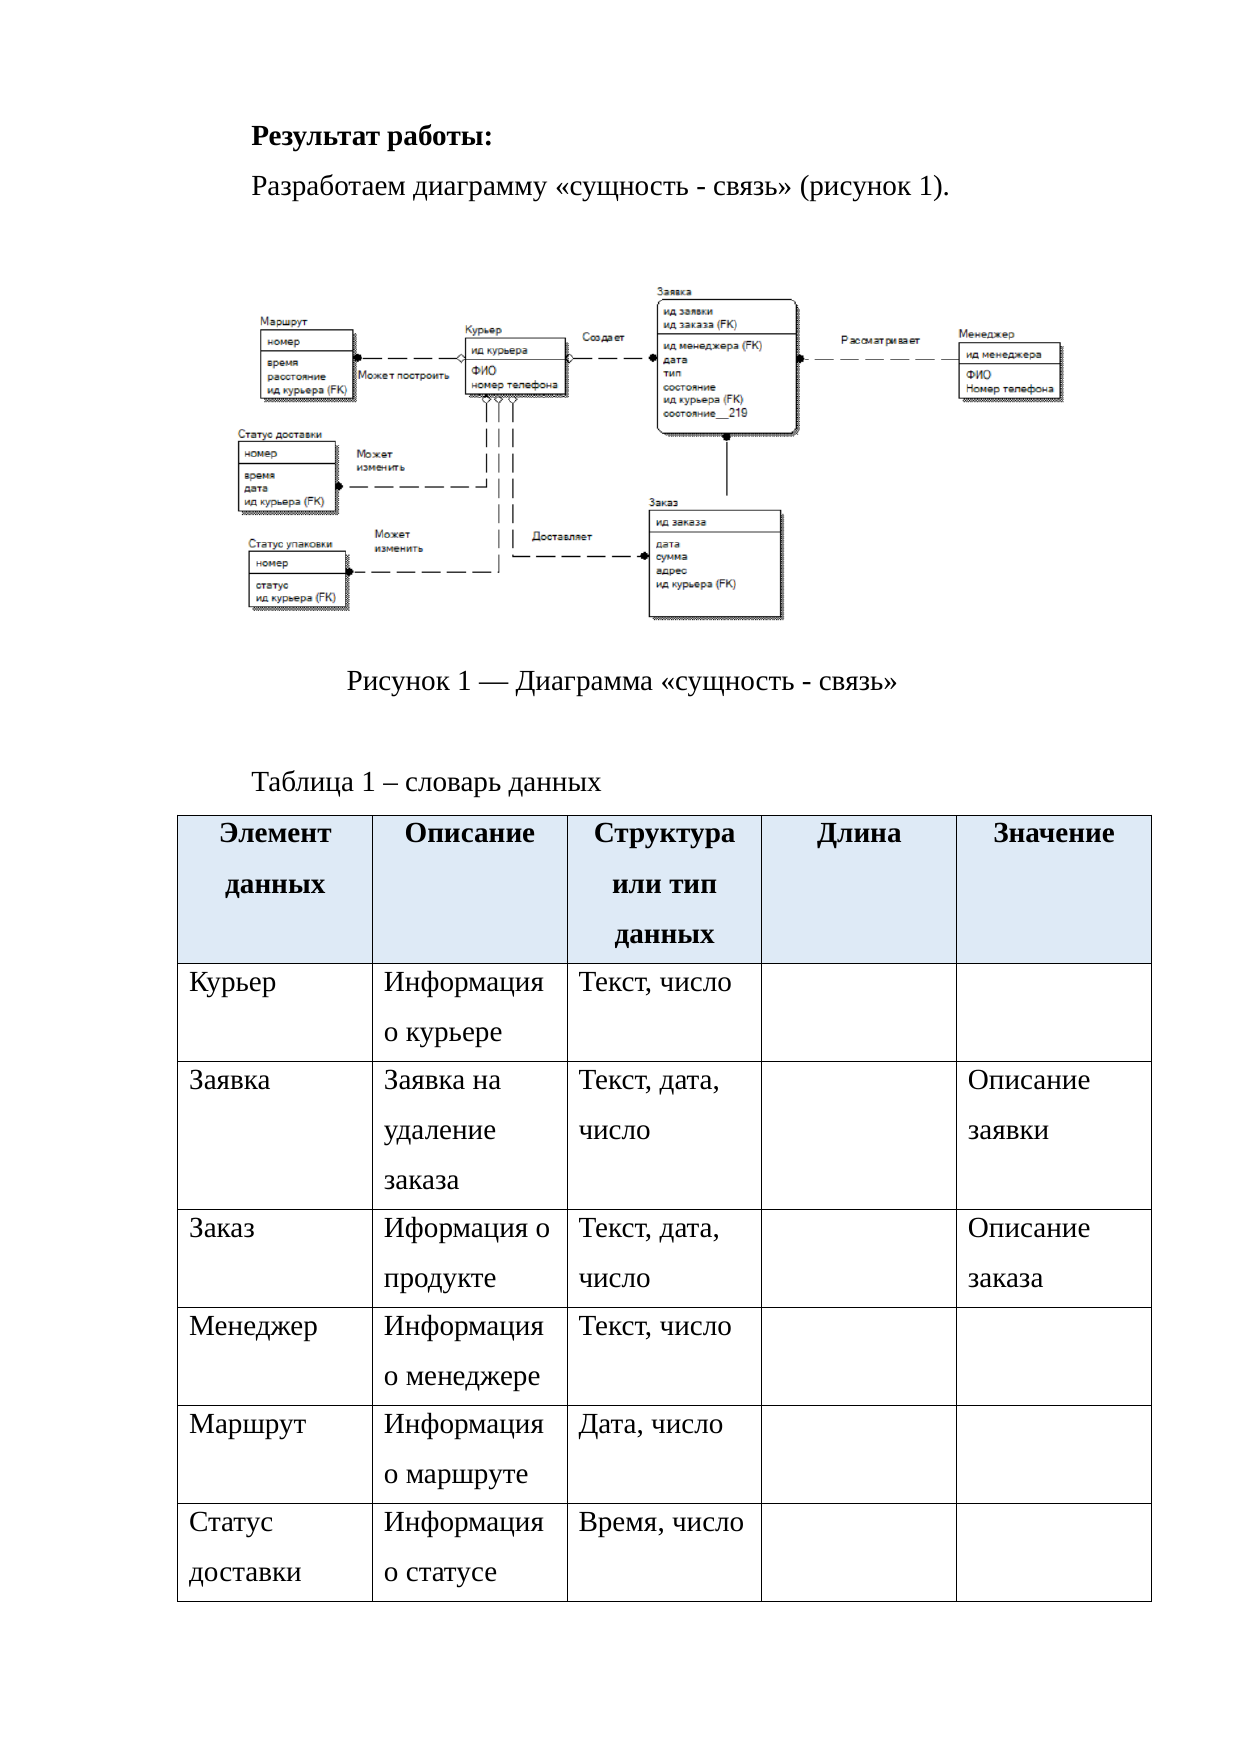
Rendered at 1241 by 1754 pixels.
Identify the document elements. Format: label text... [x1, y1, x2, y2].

table_cell Заказ [178, 1210, 372, 1307]
table_header Структура или тип данных [568, 816, 761, 963]
table_header Описание [373, 816, 567, 963]
table_cell [762, 1210, 956, 1307]
table_cell Менеджер [178, 1308, 372, 1405]
text Результат работы: [177, 118, 1152, 152]
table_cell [373, 1504, 567, 1601]
table_header Элемент данных [178, 816, 372, 963]
picture [177, 269, 1152, 650]
text Разработаем диаграмму «сущность - связь» (рисунок 1). [177, 168, 1152, 202]
table_cell [762, 1062, 956, 1209]
table_header Длина [762, 816, 956, 963]
table_cell [762, 964, 956, 1061]
table_cell Текст, число [568, 1308, 761, 1405]
table_cell Информация о менеджере [373, 1308, 567, 1405]
table_cell Информация о маршруте [373, 1406, 567, 1503]
table_cell [957, 964, 1151, 1061]
table_header Значение [957, 816, 1151, 963]
table_cell [957, 1308, 1151, 1405]
table_cell [957, 1504, 1151, 1601]
table_cell Время, число [568, 1504, 761, 1601]
table_cell [762, 1406, 956, 1503]
table_cell Текст, число [568, 964, 761, 1061]
table_cell Описание заявки [957, 1062, 1151, 1209]
table_cell [762, 1308, 956, 1405]
table_cell Текст, дата, число [568, 1062, 761, 1209]
table_cell Описание заказа [957, 1210, 1151, 1307]
table_cell Курьер [178, 964, 372, 1061]
table_cell Дата, число [568, 1406, 761, 1503]
table_cell Заявка [178, 1062, 372, 1209]
table_cell [957, 1406, 1151, 1503]
table_cell Заявка на удаление заказа [373, 1062, 567, 1209]
table_cell Информация о курьере [373, 964, 567, 1061]
list Диаграмма «сущность - связь» [177, 663, 1152, 697]
list Таблица 1 – словарь данных [251, 764, 1152, 798]
table_cell Текст, дата, число [568, 1210, 761, 1307]
table_cell Статус доставки [178, 1504, 372, 1601]
table_cell [762, 1504, 956, 1601]
table_cell Маршрут [178, 1406, 372, 1503]
table_cell Иформация о продукте [373, 1210, 567, 1307]
